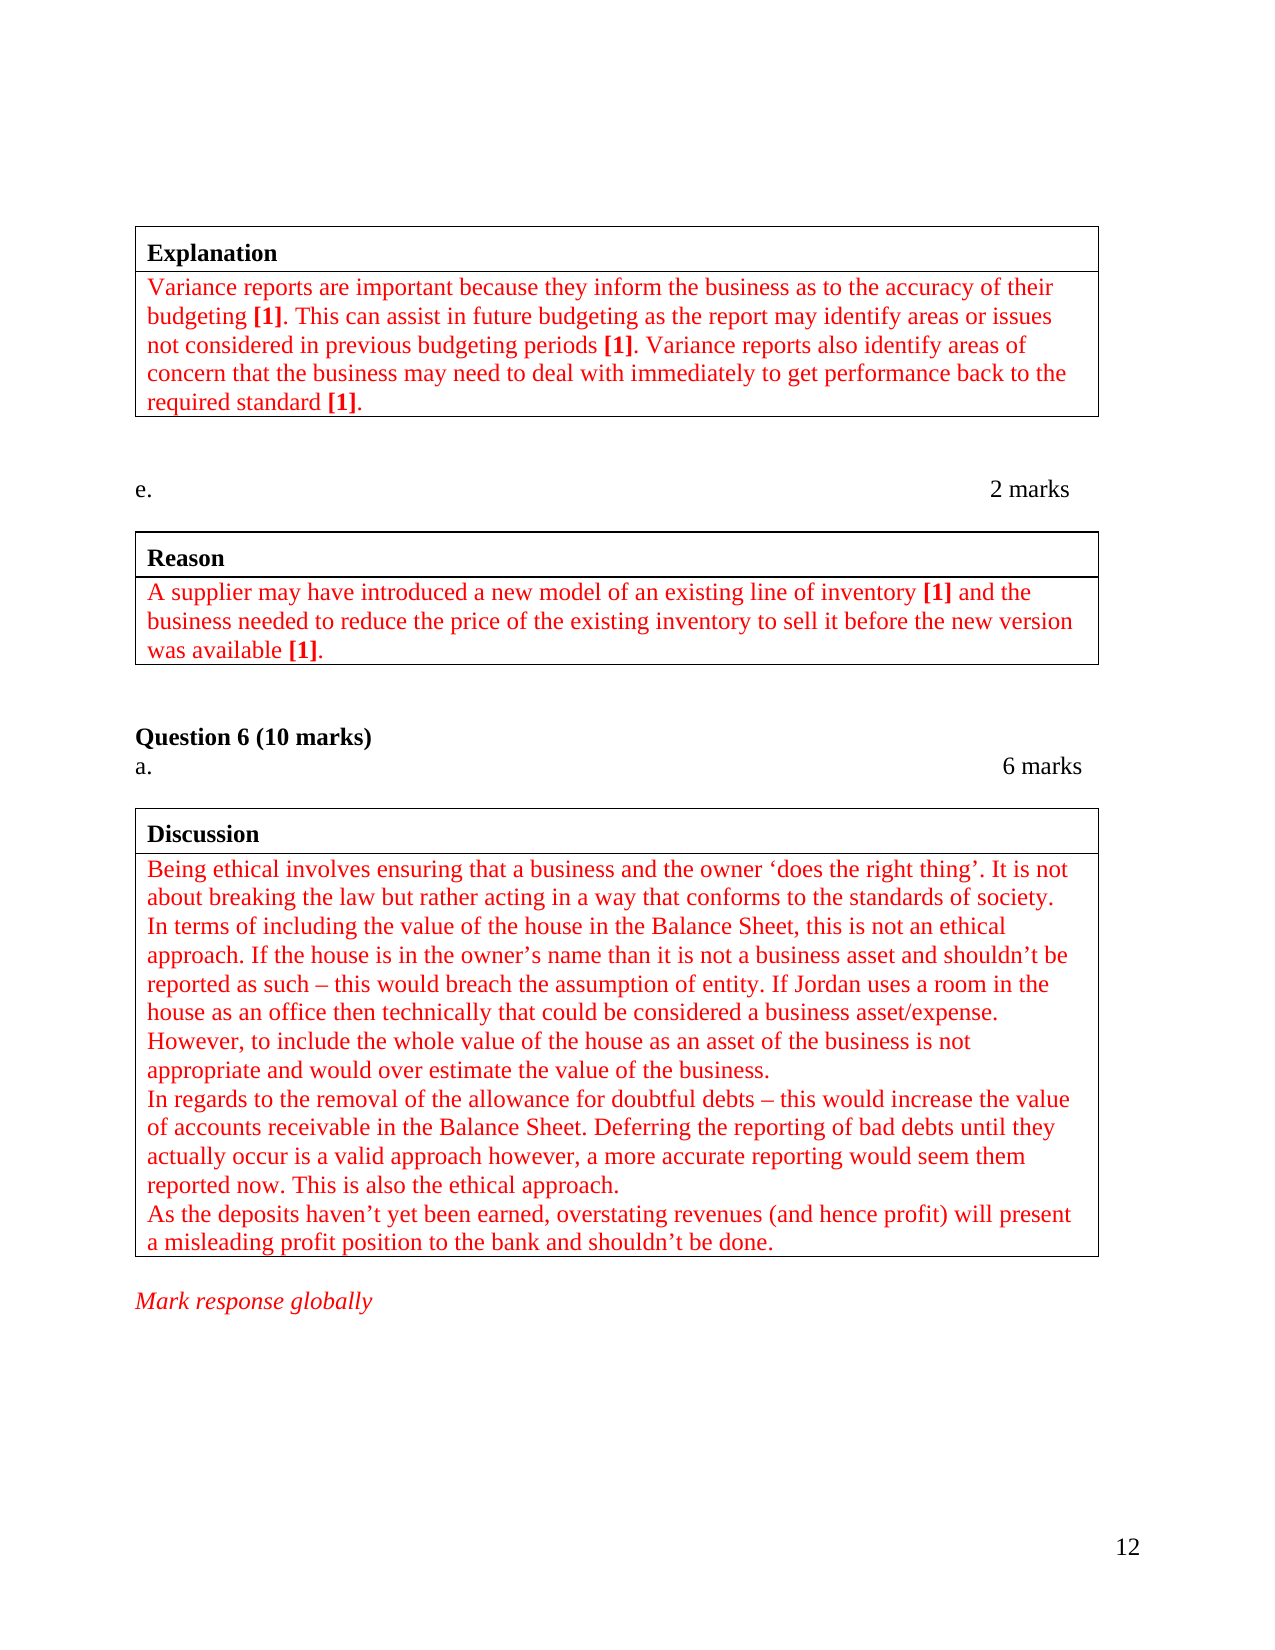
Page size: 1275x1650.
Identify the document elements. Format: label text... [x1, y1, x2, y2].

table_header Discussion [136, 809, 1098, 853]
text Question 6 (10 marks) [135, 722, 1140, 751]
text Mark response globally [135, 1286, 1140, 1315]
text a. 6 marks [135, 751, 1140, 780]
text e. 2 marks [135, 474, 1140, 503]
table_header Reason [136, 533, 1098, 576]
table_cell Being ethical involves ensuring that a business and the owner ‘does the right thing’. It is not about breaking the law but rather acting in a way that conforms to the standards of society. In terms of including the value of the house in the Balance Sheet, this is not an ethical approach. If the house is in the owner’s name than it is not a business asset and shouldn’t be reported as such – this would breach the assumption of entity. If Jordan uses a room in the house as an office then technically that could be considered a business asset/expense. However, to include the whole value of the house as an asset of the business is not appropriate and would over estimate the value of the business. In regards to the removal of the allowance for doubtful debts – this would increase the value of accounts receivable in the Balance Sheet. Deferring the reporting of bad debts until they actually occur is a valid approach however, a more accurate reporting would seem them reported now. This is also the ethical approach. As the deposits haven’t yet been earned, overstating revenues (and hence profit) will present a misleading profit position to the bank and shouldn’t be done. [136, 854, 1098, 1256]
table_cell Variance reports are important because they inform the business as to the accuracy of their budgeting [1]. This can assist in future budgeting as the report may identify areas or issues not considered in previous budgeting periods [1]. Variance reports also identify areas of concern that the business may need to deal with immediately to get performance back to the required standard [1]. [136, 272, 1098, 416]
table_cell A supplier may have introduced a new model of an existing line of inventory [1] and the business needed to reduce the price of the existing inventory to sell it before the new version was available [1]. [136, 578, 1098, 664]
table_header Explanation [136, 227, 1098, 271]
